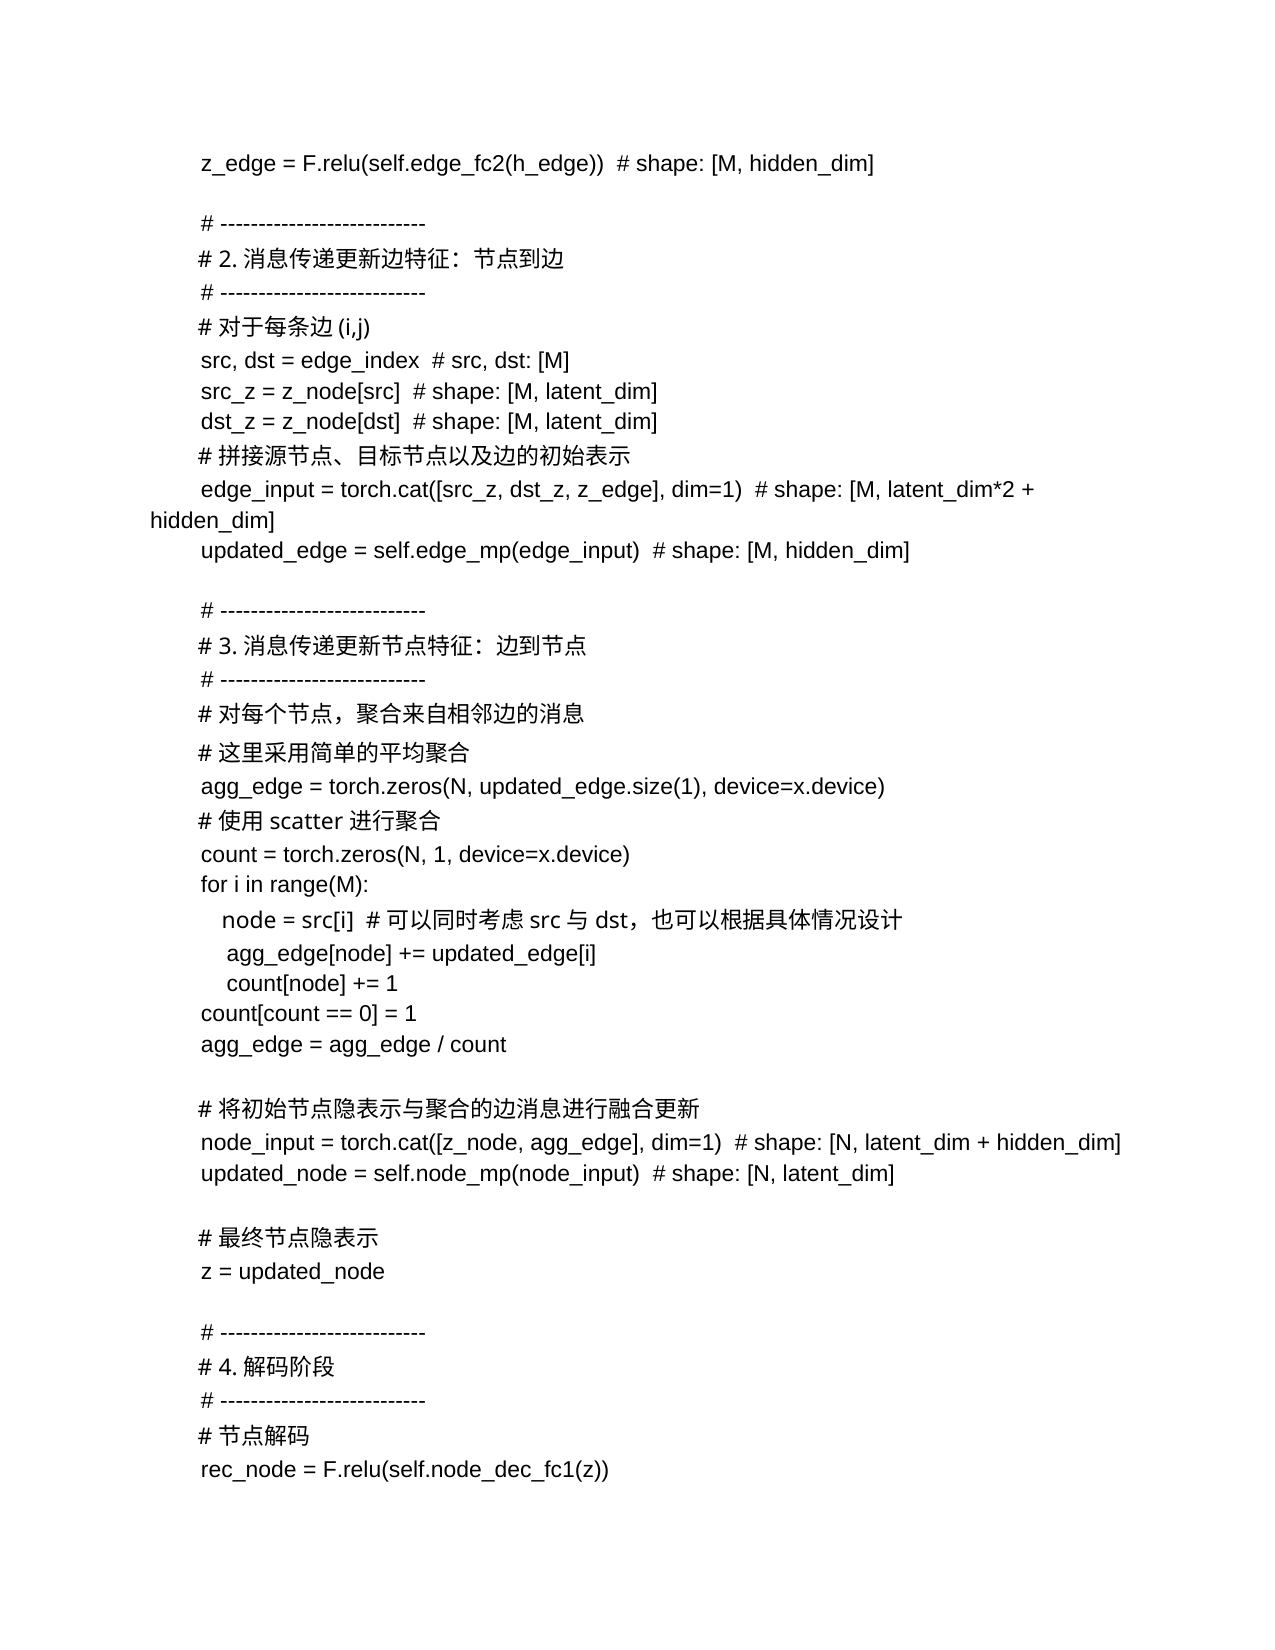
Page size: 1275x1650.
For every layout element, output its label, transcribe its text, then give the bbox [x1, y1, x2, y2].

text z_edge = F.relu(self.edge_fc2(h_edge)) # shape: [M, hidden_dim] [150, 150, 1125, 176]
text # --------------------------- [150, 279, 1125, 305]
text src, dst = edge_index # src, dst: [M] [150, 347, 1125, 374]
text # --------------------------- [150, 1387, 1125, 1414]
text # 拼接源节点、目标节点以及边的初始表示 [150, 438, 1125, 471]
text agg_edge = torch.zeros(N, updated_edge.size(1), device=x.device) [150, 773, 1125, 799]
text # 使用 scatter 进行聚合 [150, 803, 1125, 836]
text # 这里采用简单的平均聚合 [150, 734, 1125, 768]
text agg_edge[node] += updated_edge[i] [150, 940, 1125, 966]
text # 3. 消息传递更新节点特征：边到节点 [150, 627, 1125, 661]
text count[node] += 1 [150, 970, 1125, 997]
text # 对于每条边 (i,j) [150, 309, 1125, 342]
text # 最终节点隐表示 [150, 1220, 1125, 1253]
text for i in range(M): [150, 871, 1125, 898]
text node = src[i] # 可以同时考虑 src 与 dst，也可以根据具体情况设计 [150, 902, 1125, 935]
text # 对每个节点，聚合来自相邻边的消息 [150, 696, 1125, 729]
text # --------------------------- [150, 210, 1125, 237]
text # --------------------------- [150, 666, 1125, 692]
text # --------------------------- [150, 597, 1125, 624]
text count = torch.zeros(N, 1, device=x.device) [150, 841, 1125, 868]
text # --------------------------- [150, 1319, 1125, 1345]
text # 2. 消息传递更新边特征：节点到边 [150, 241, 1125, 274]
text z = updated_node [150, 1258, 1125, 1285]
text count[count == 0] = 1 [150, 1000, 1125, 1027]
text # 4. 解码阶段 [150, 1349, 1125, 1382]
text updated_node = self.node_mp(node_input) # shape: [N, latent_dim] [150, 1159, 1125, 1186]
text edge_input = torch.cat([src_z, dst_z, z_edge], dim=1) # shape: [M, latent_dim*2 + hidden_dim] [150, 476, 1125, 533]
text dst_z = z_node[dst] # shape: [M, latent_dim] [150, 408, 1125, 434]
text rec_node = F.relu(self.node_dec_fc1(z)) [150, 1456, 1125, 1482]
text # 将初始节点隐表示与聚合的边消息进行融合更新 [150, 1091, 1125, 1124]
text node_input = torch.cat([z_node, agg_edge], dim=1) # shape: [N, latent_dim + hidden_dim] [150, 1129, 1125, 1156]
text # 节点解码 [150, 1417, 1125, 1451]
text src_z = z_node[src] # shape: [M, latent_dim] [150, 378, 1125, 404]
text agg_edge = agg_edge / count [150, 1031, 1125, 1057]
text updated_edge = self.edge_mp(edge_input) # shape: [M, hidden_dim] [150, 537, 1125, 563]
